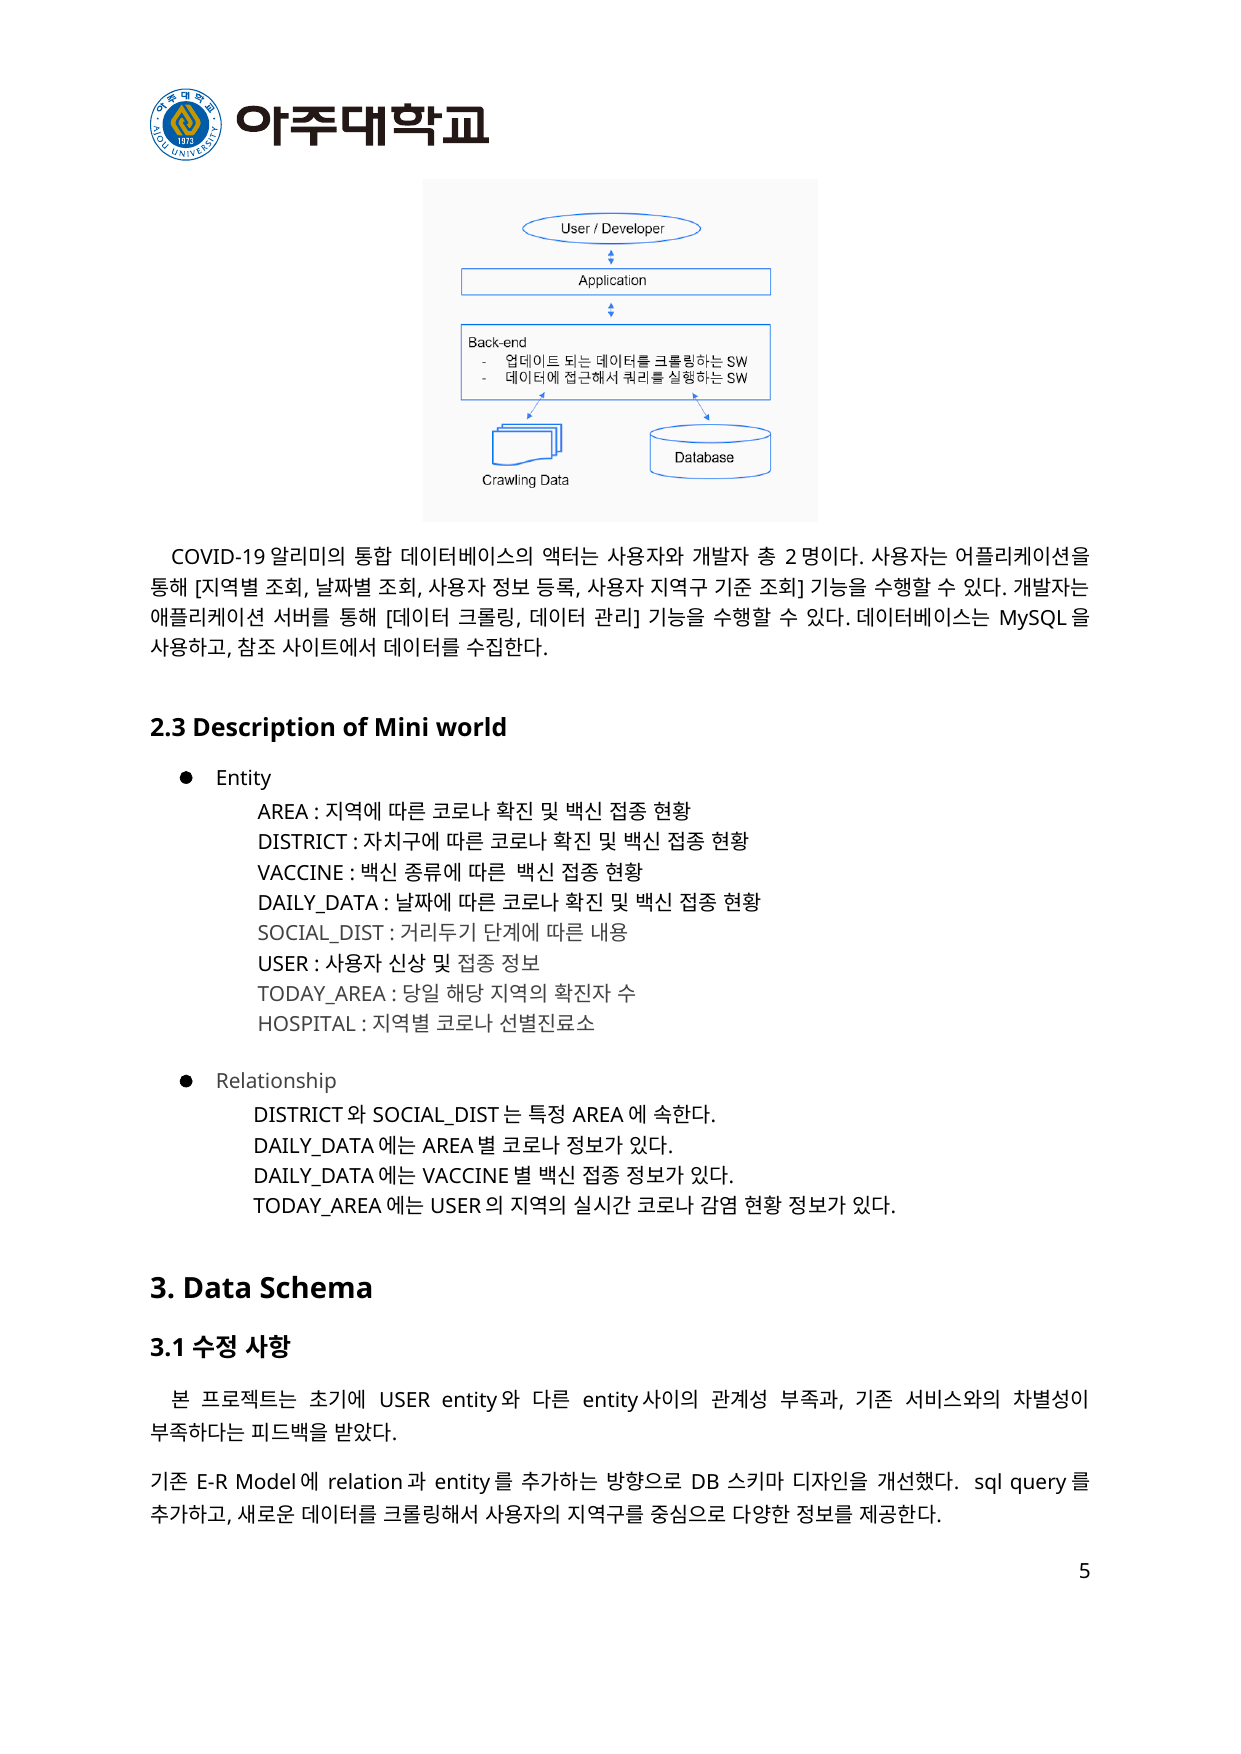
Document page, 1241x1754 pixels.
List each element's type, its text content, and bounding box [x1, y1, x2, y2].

text 기존 E-R Model에 relation과 entity를 추가하는 방향으로 DB 스키마 디자인을 개선했다. sql query를 추가하고, 새로운 데이터를 크롤링해서 사용자의 지역구를 중심으로 다양한 정보를 제공한다. [150, 1465, 1090, 1528]
text TODAY_AREA에는 USER의 지역의 실시간 코로나 감염 현황 정보가 있다. [253, 1190, 1090, 1220]
picture [422, 179, 818, 522]
list VACCINE : 백신 종류에 따른 백신 접종 현황 [257, 856, 1090, 886]
subtitle 3. Data Schema [150, 1268, 1090, 1307]
text DAILY_DATA에는 AREA별 코로나 정보가 있다. [253, 1129, 1090, 1159]
list Relationship [178, 1066, 1090, 1094]
list AREA : 지역에 따른 코로나 확진 및 백신 접종 현황 [257, 795, 1090, 826]
list HOSPITAL : 지역별 코로나 선별진료소 [257, 1007, 1090, 1038]
list TODAY_AREA : 당일 해당 지역의 확진자 수 [257, 977, 1090, 1007]
list SOCIAL_DIST : 거리두기 단계에 따른 내용 [257, 916, 1090, 947]
text DISTRICT와 SOCIAL_DIST는 특정 AREA에 속한다. [253, 1099, 1090, 1129]
subtitle 2.3 Description of Mini world [150, 709, 1090, 743]
list USER : 사용자 신상 및 접종 정보 [257, 947, 1090, 977]
subtitle 3.1 수정 사항 [150, 1327, 1090, 1363]
text DAILY_DATA에는 VACCINE별 백신 접종 정보가 있다. [253, 1159, 1090, 1190]
text 본 프로젝트는 초기에 USER entity와 다른 entity사이의 관계성 부족과, 기존 서비스와의 차별성이 부족하다는 피드백을 받았다. [150, 1383, 1090, 1446]
list DISTRICT : 자치구에 따른 코로나 확진 및 백신 접종 현황 [257, 826, 1090, 856]
list Entity [178, 763, 1090, 791]
list DAILY_DATA : 날짜에 따른 코로나 확진 및 백신 접종 현황 [257, 886, 1090, 916]
text COVID-19알리미의 통합 데이터베이스의 액터는 사용자와 개발자 총 2명이다. 사용자는 어플리케이션을 통해 [지역별 조회, 날짜별 조회, 사용자 정보 등록, 사용자 지역구 기준 조회] 기능을 수행할 수 있다. 개발자는 애플리케이션 서버를 통해 [데이터 크롤링, 데이터 관리] 기능을 수행할 수 있다. 데이터베이스는 MySQL을 사용하고, 참조 사이트에서 데이터를 수집한다. [150, 541, 1090, 662]
